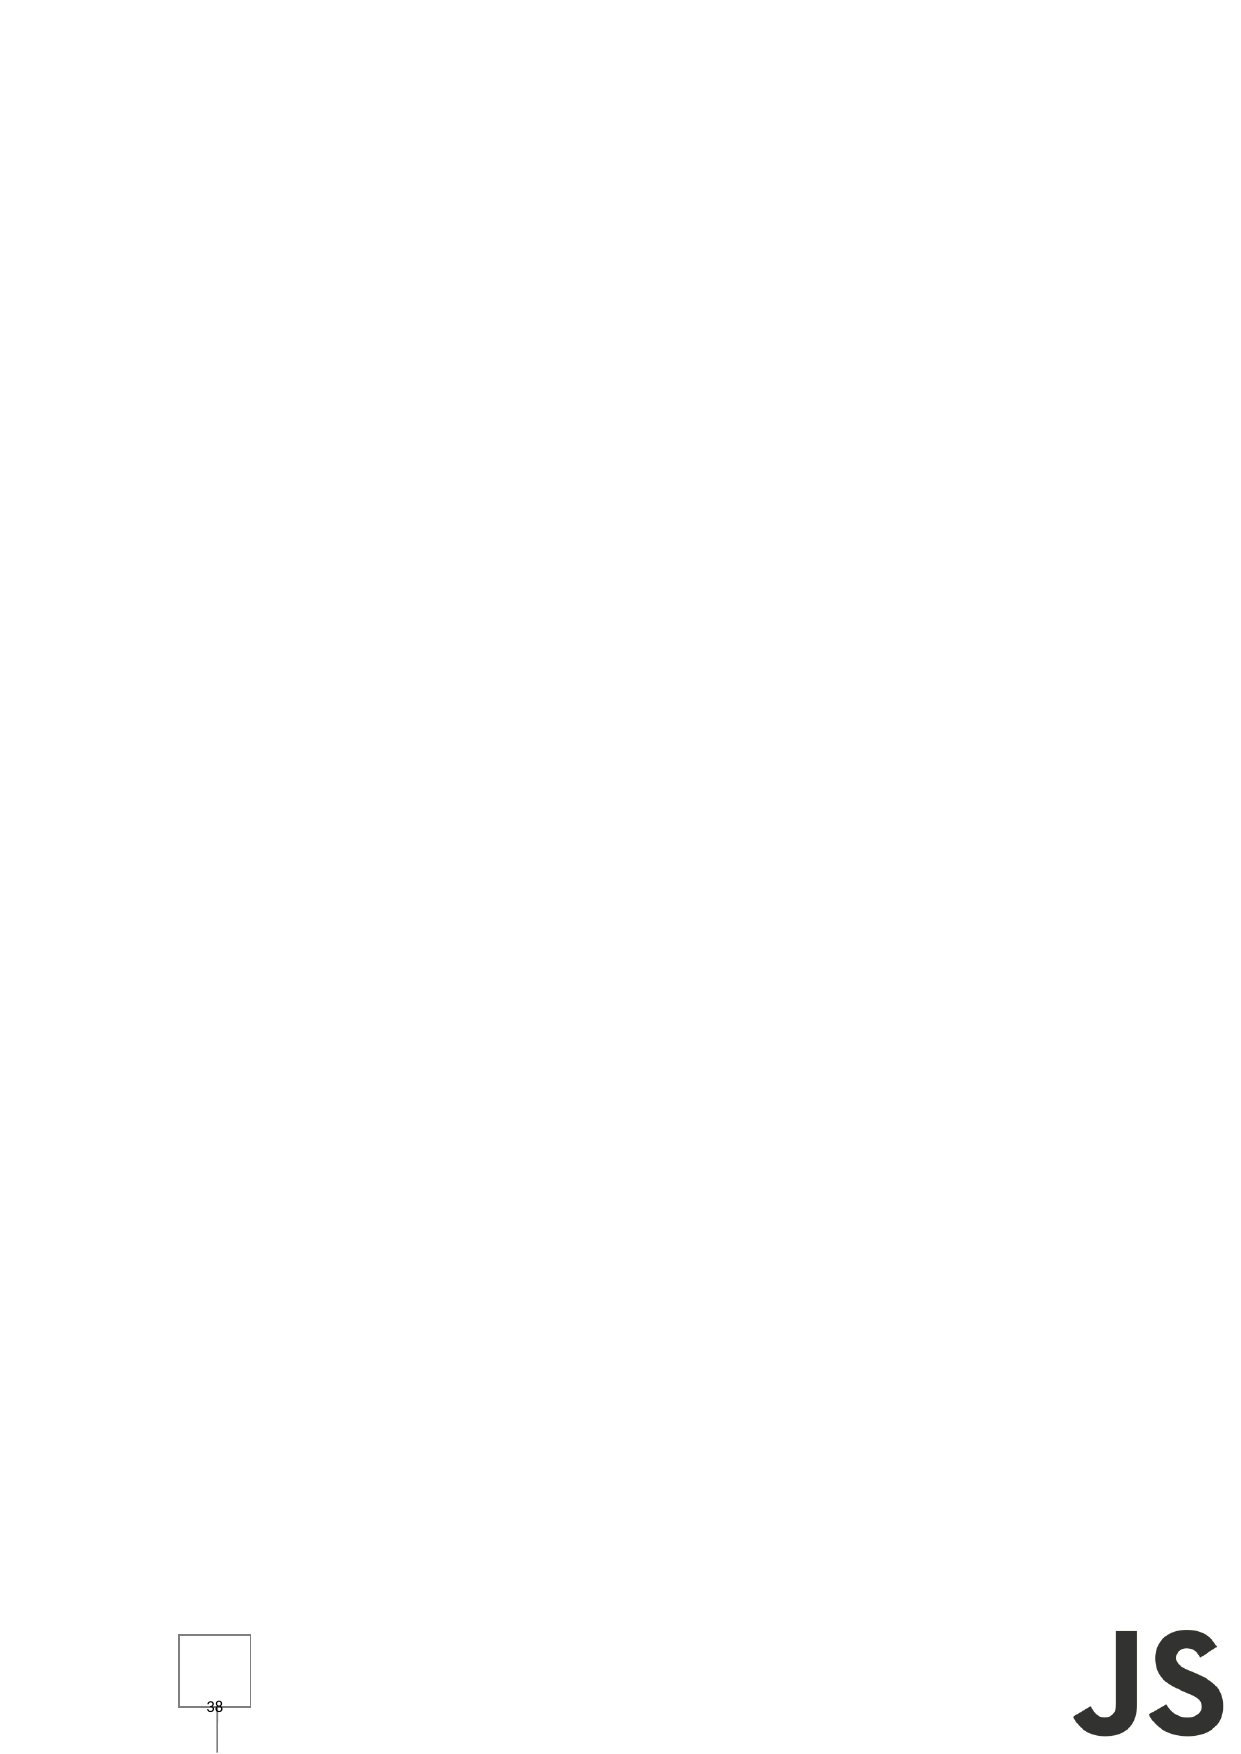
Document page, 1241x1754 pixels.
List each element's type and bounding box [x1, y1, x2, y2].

picture [1013, 1527, 1239, 1752]
